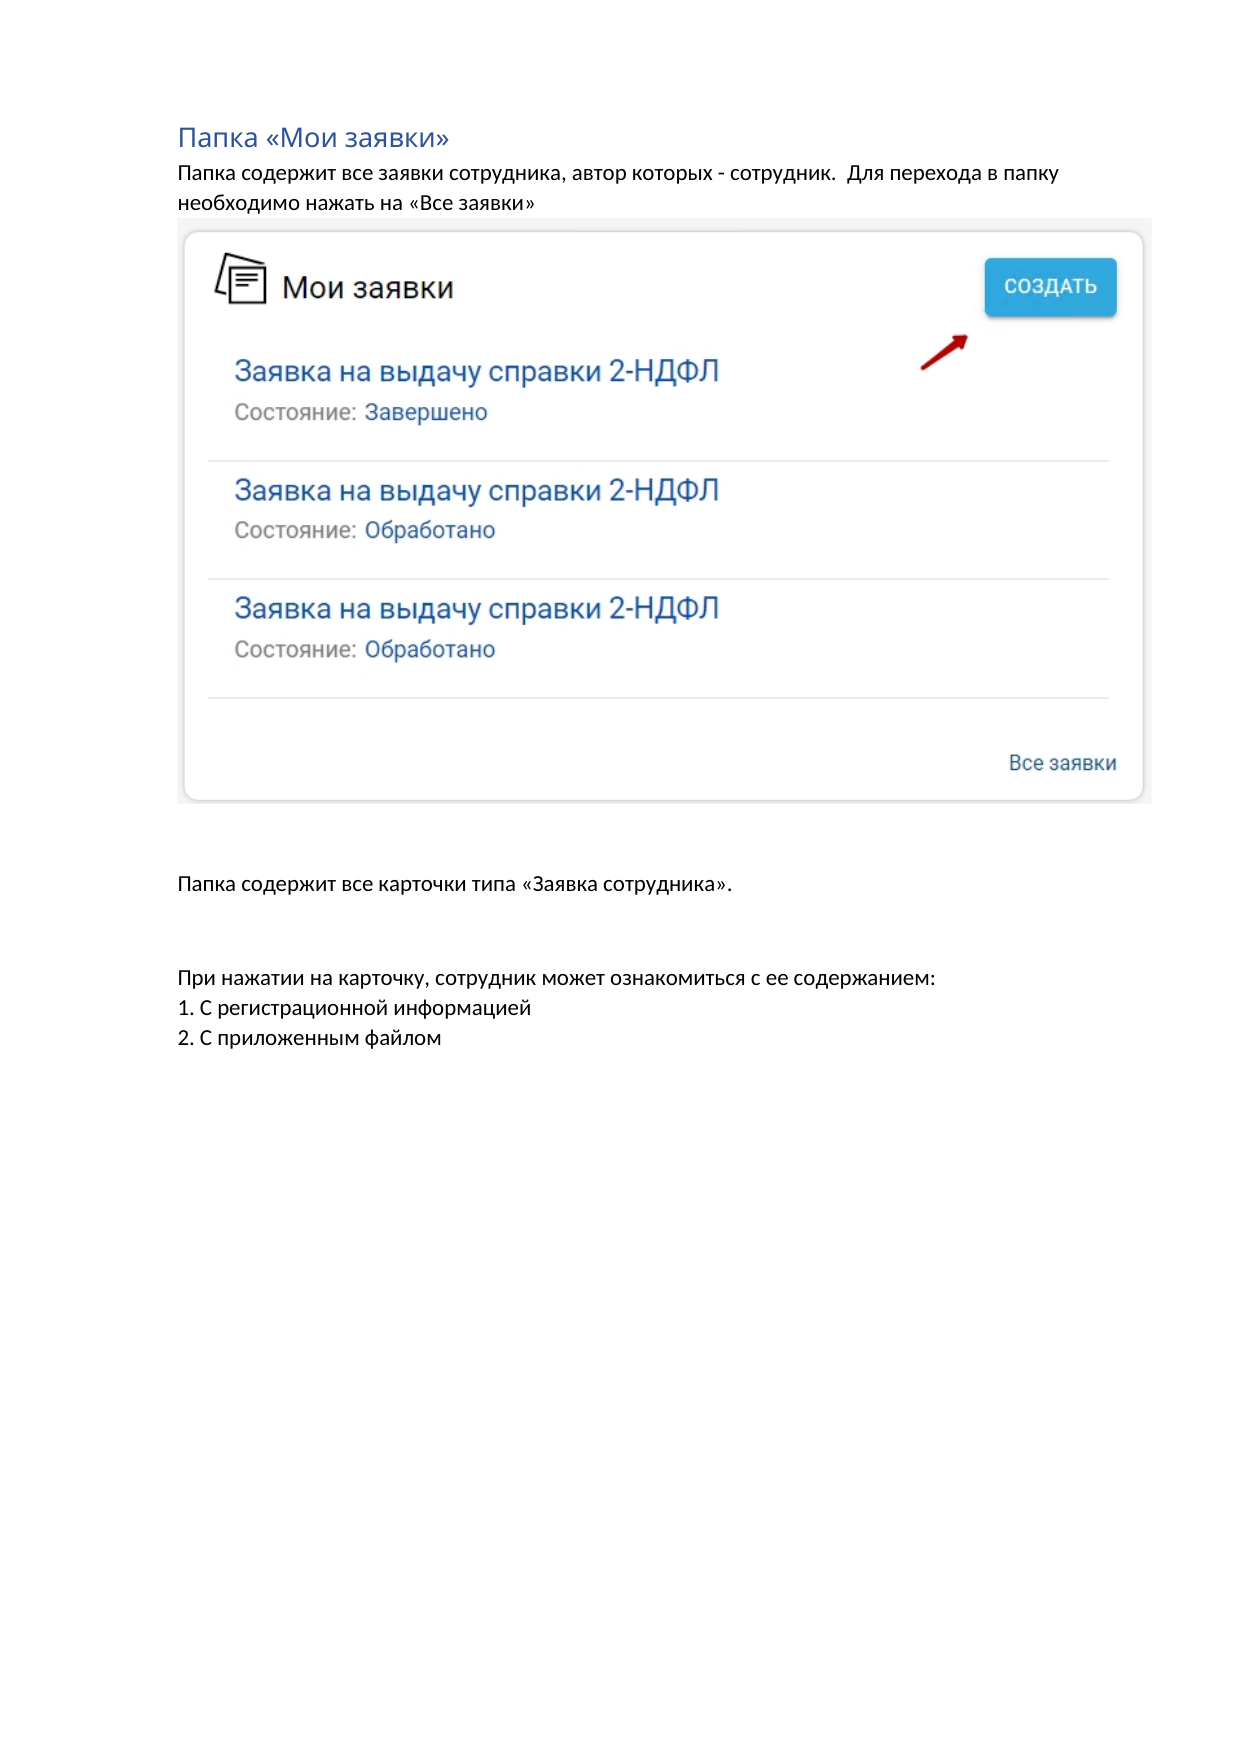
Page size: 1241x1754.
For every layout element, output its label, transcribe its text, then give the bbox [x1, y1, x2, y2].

text Папка содержит все карточки типа «Заявка сотрудника». [177, 869, 1152, 897]
subtitle Папка «Мои заявки» [177, 118, 1152, 155]
picture [177, 218, 1152, 804]
text Папка содержит все заявки сотрудника, автор которых - сотрудник. Для перехода в папку необходимо нажать на «Все заявки» [177, 158, 1152, 218]
text При нажатии на карточку, сотрудник может ознакомиться с ее содержанием: 1. C регистрационной информацией 2. C приложенным файлом [177, 963, 1152, 1051]
